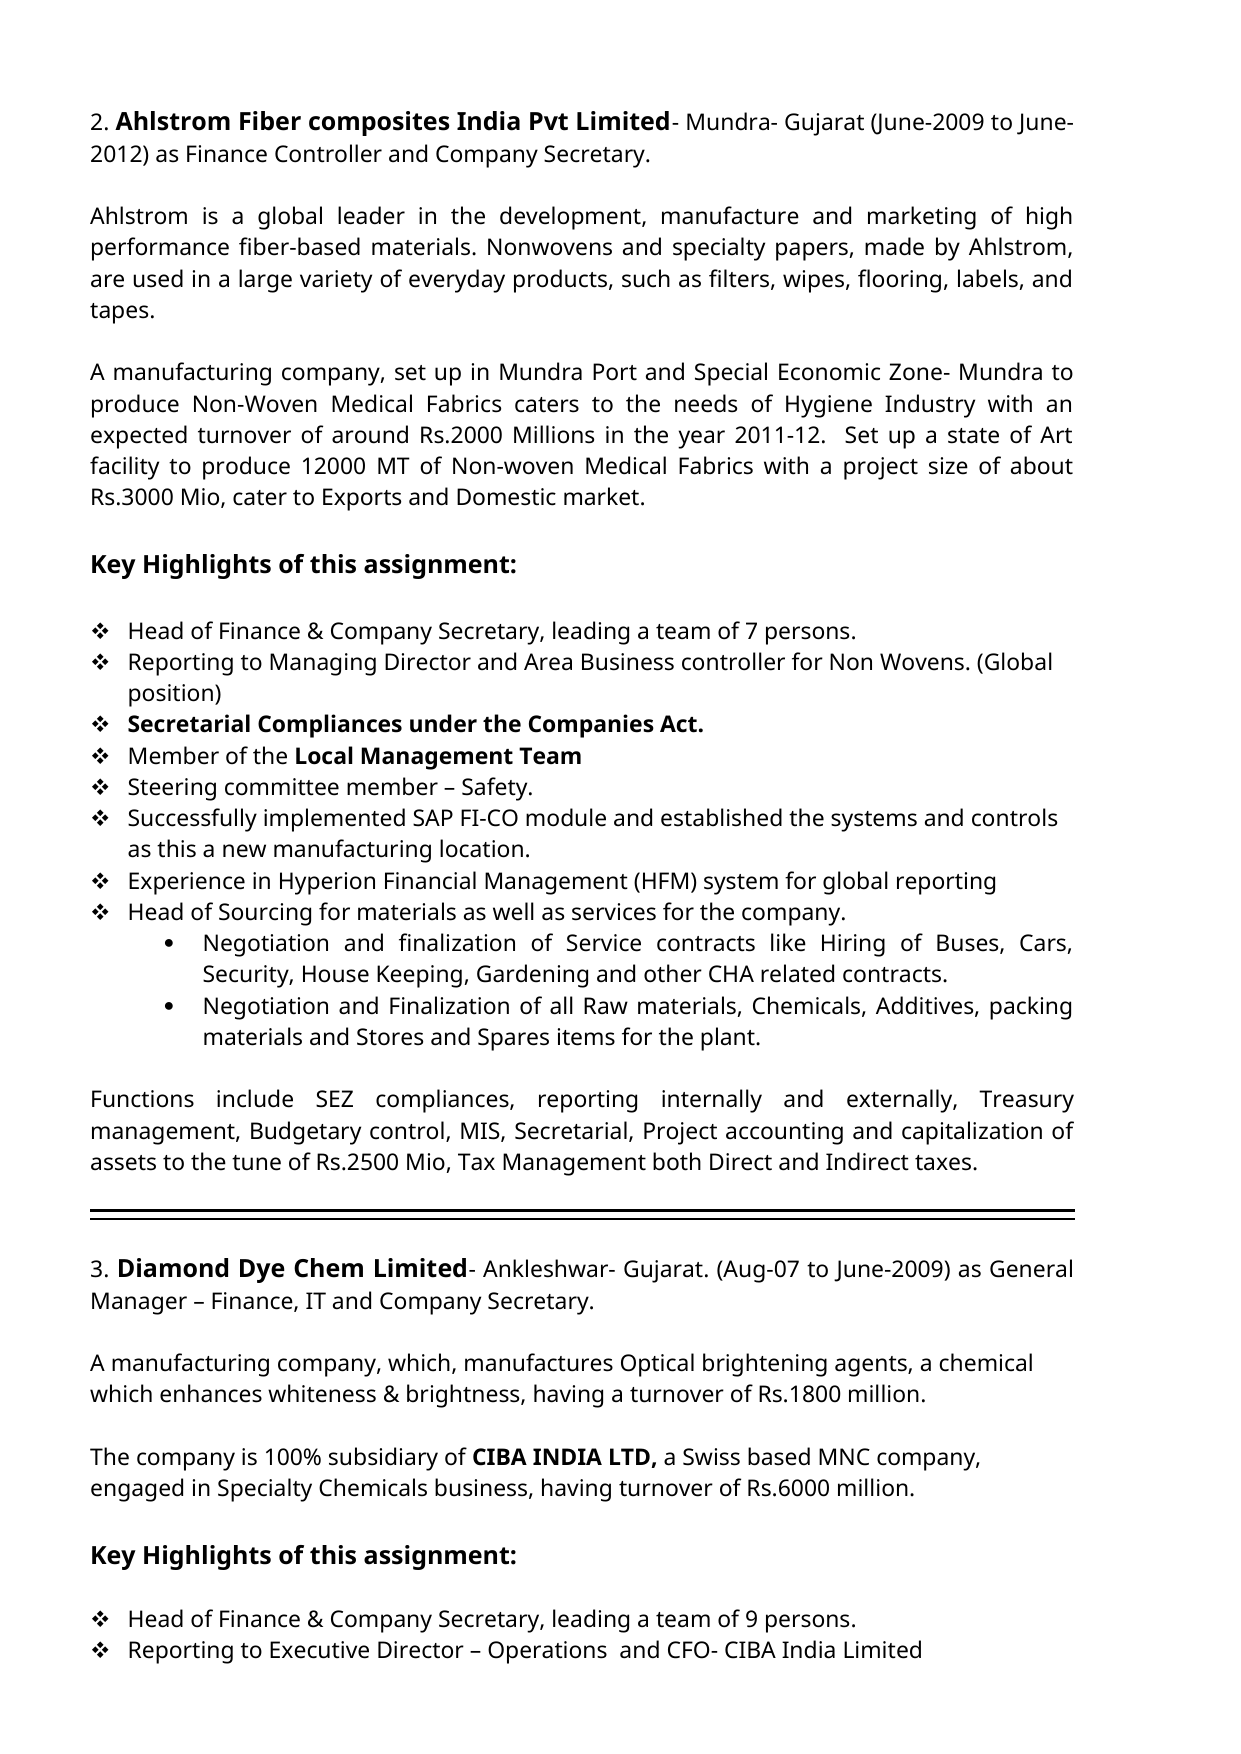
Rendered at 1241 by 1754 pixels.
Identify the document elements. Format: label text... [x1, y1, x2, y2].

text Key Highlights of this assignment: [90, 547, 1075, 581]
list Negotiation and Finalization of all Raw materials, Chemicals, Additives, packing materials and Stores and Spares items for the plant. [165, 990, 1075, 1052]
text Ahlstrom is a global leader in the development, manufacture and marketing of high performance fiber-based materials. Nonwovens and specialty papers, made by Ahlstrom, are used in a large variety of everyday products, such as filters, wipes, flooring, labels, and tapes. [90, 200, 1075, 325]
text 2. Ahlstrom Fiber composites India Pvt Limited- Mundra- Gujarat (June-2009 to June-2012) as Finance Controller and Company Secretary. [90, 103, 1075, 169]
list Negotiation and finalization of Service contracts like Hiring of Buses, Cars, Security, House Keeping, Gardening and other CHA related contracts. [165, 927, 1075, 990]
text The company is 100% subsidiary of CIBA INDIA LTD, a Swiss based MNC company, engaged in Specialty Chemicals business, having turnover of Rs.6000 million. [90, 1441, 1075, 1503]
text Functions include SEZ compliances, reporting internally and externally, Treasury management, Budgetary control, MIS, Secretarial, Project accounting and capitalization of assets to the tune of Rs.2500 Mio, Tax Management both Direct and Indirect taxes. [90, 1083, 1075, 1177]
list Secretarial Compliances under the Companies Act. [90, 708, 1075, 740]
list Steering committee member – Safety. [90, 771, 1075, 802]
text 3. Diamond Dye Chem Limited- Ankleshwar- . (Aug-07 to June-2009) as General Manager – Finance, IT and Company Secretary. [90, 1251, 1075, 1316]
list Head of Finance & Company Secretary, leading a team of 9 persons. [90, 1603, 1075, 1634]
list Head of Sourcing for materials as well as services for the company. [90, 896, 1075, 927]
text Key Highlights of this assignment: [90, 1537, 1075, 1572]
list Reporting to Executive Director – Operations and CFO- CIBA India Limited [90, 1634, 1075, 1665]
list Successfully implemented SAP FI-CO module and established the systems and controls as this a new manufacturing location. [90, 802, 1075, 865]
list Member of the Local Management Team [90, 740, 1075, 771]
list Reporting to Managing Director and Area Business controller for Non Wovens. (Global position) [90, 646, 1075, 708]
list Head of Finance & Company Secretary, leading a team of 7 persons. [90, 615, 1075, 646]
text A manufacturing company, set up in Mundra Port and Special Economic Zone- Mundra to produce Non-Woven Medical Fabrics caters to the needs of Hygiene Industry with an expected turnover of around Rs.2000 Millions in the year 2011-12. Set up a state of Art facility to produce 12000 MT of Non-woven Medical Fabrics with a project size of about Rs.3000 Mio, cater to Exports and Domestic market. [90, 356, 1075, 512]
list Experience in Hyperion Financial Management (HFM) system for global reporting [90, 865, 1075, 896]
text A manufacturing company, which, manufactures Optical brightening agents, a chemical which enhances whiteness & brightness, having a turnover of Rs.1800 million. [90, 1347, 1075, 1410]
